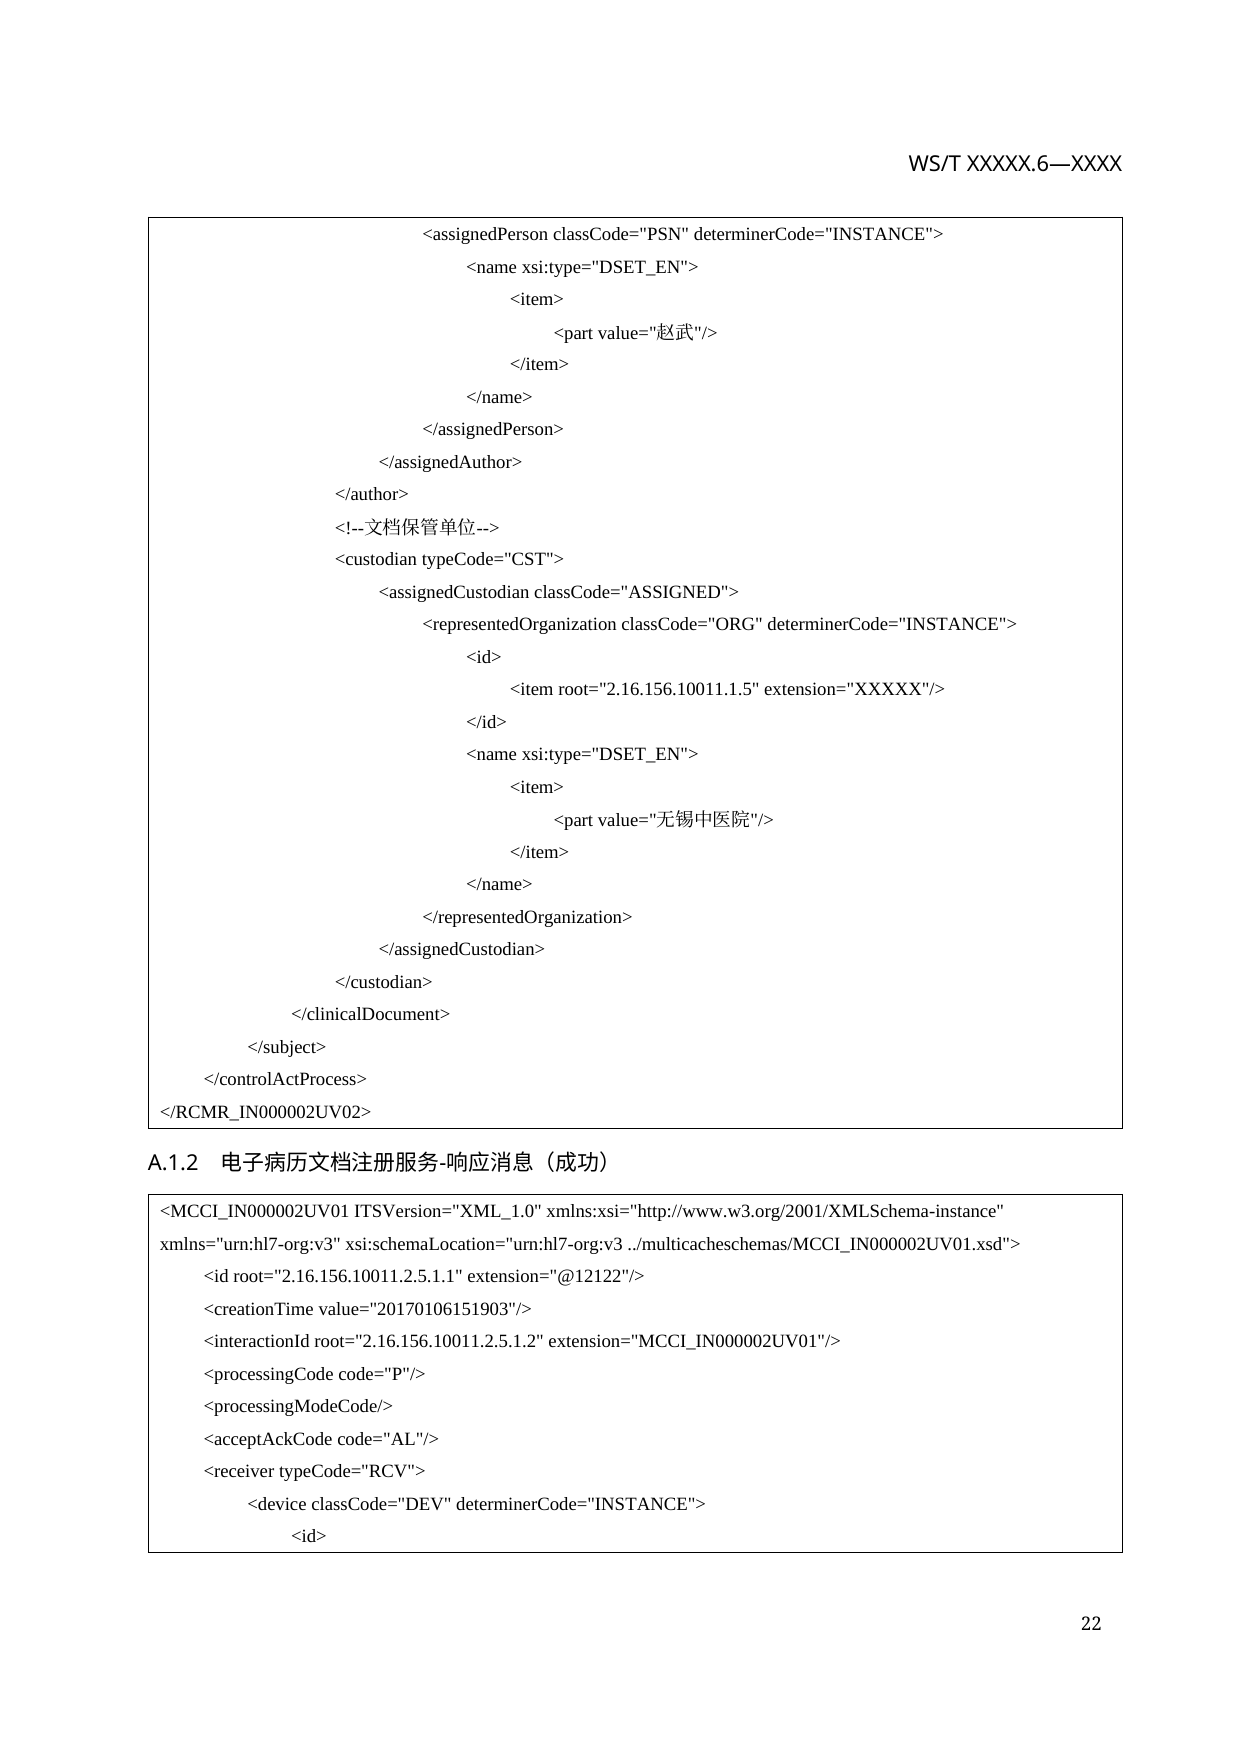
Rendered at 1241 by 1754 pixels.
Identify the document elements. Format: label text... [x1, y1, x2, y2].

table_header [149, 1195, 1122, 1552]
text 电子病历文档注册服务-响应消息（成功） [148, 1145, 1122, 1177]
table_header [149, 218, 1122, 1128]
